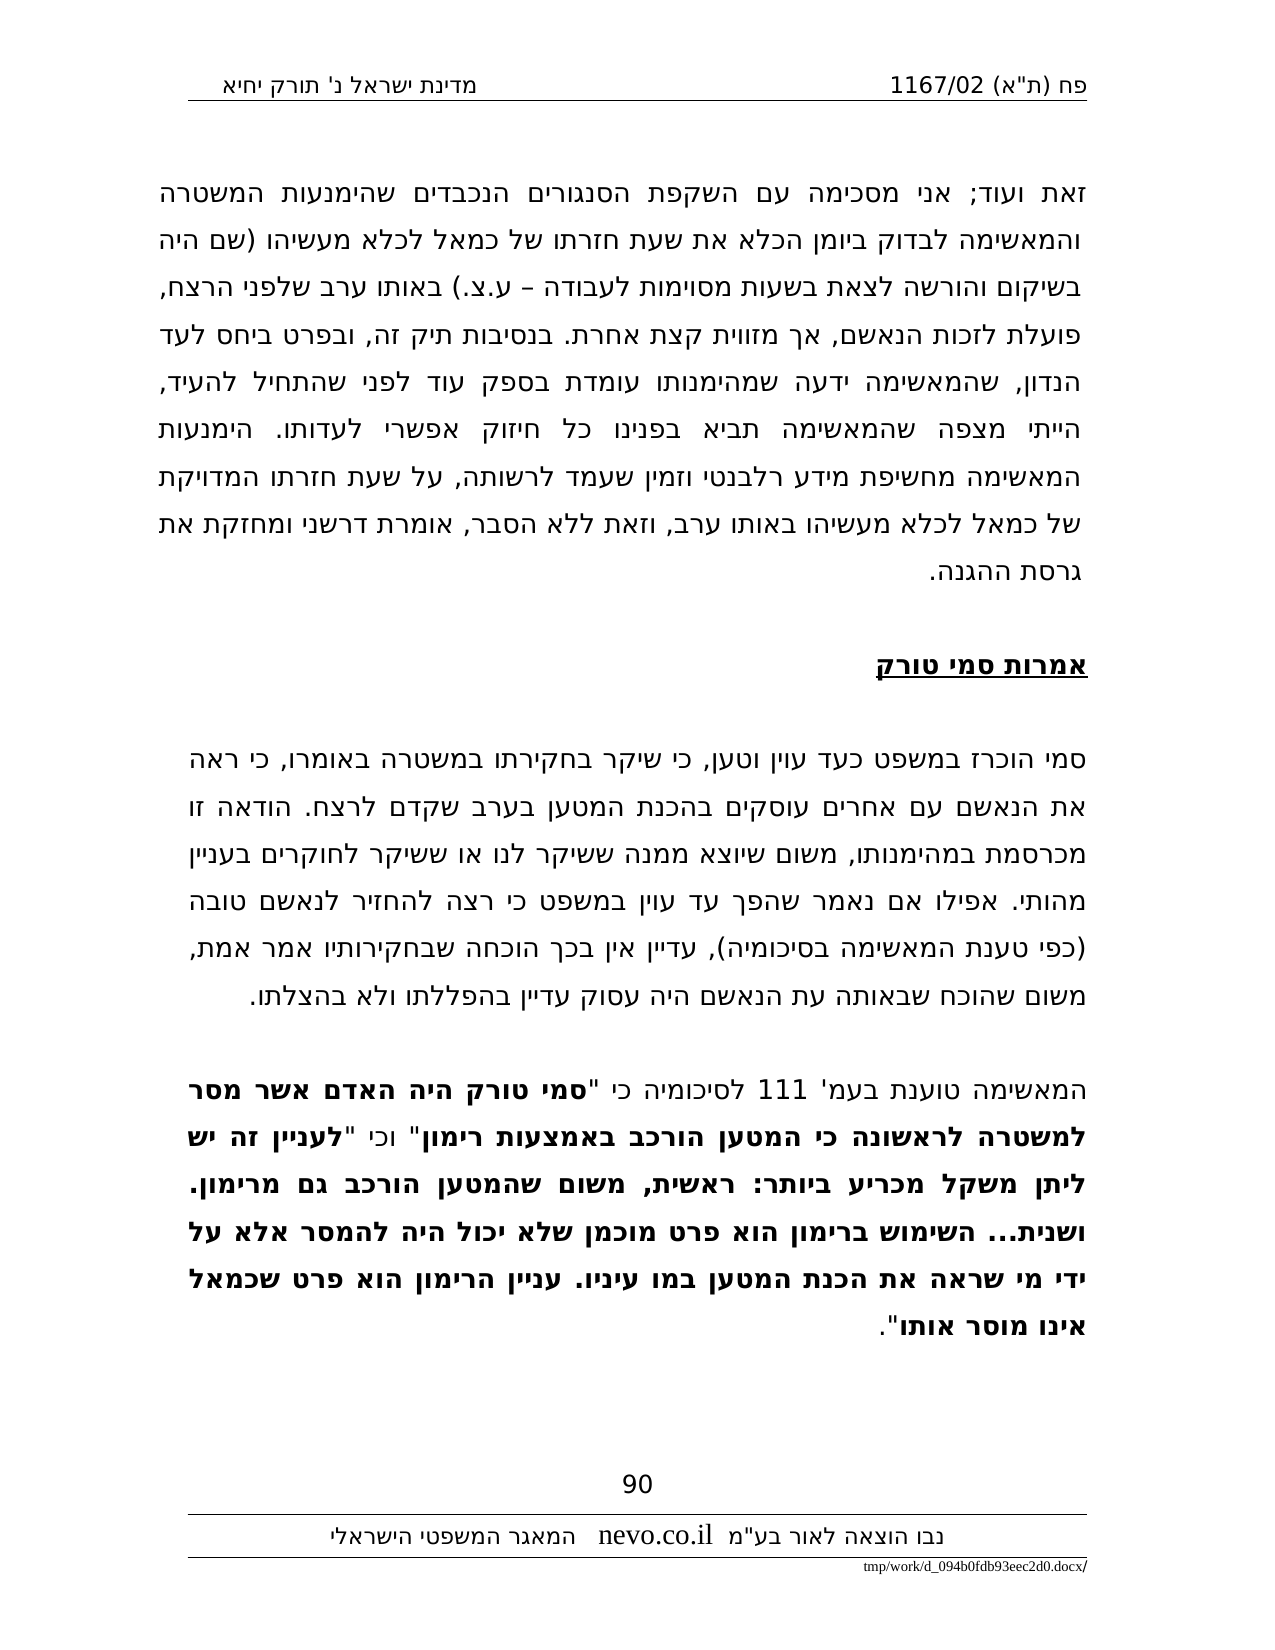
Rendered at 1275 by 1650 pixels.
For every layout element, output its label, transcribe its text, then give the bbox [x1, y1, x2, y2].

text המאשימה טוענת בעמ' 111 לסיכומיה כי "סמי טורק היה האדם אשר מסר למשטרה לראשונה כי המטען הורכב באמצעות רימון" וכי "לעניין זה יש ליתן משקל מכריע ביותר: ראשית, משום שהמטען הורכב גם מרימון. ושנית... השימוש ברימון הוא פרט מוכמן שלא יכול היה להמסר אלא על ידי מי שראה את הכנת המטען במו עיניו. עניין הרימון הוא פרט שכמאל אינו מוסר אותו". [187, 1074, 1087, 1342]
text סמי הוכרז במשפט כעד עוין וטען, כי שיקר בחקירתו במשטרה באומרו, כי ראה את הנאשם עם אחרים עוסקים בהכנת המטען בערב שקדם לרצח. הודאה זו מכרסמת במהימנותו, משום שיוצא ממנה ששיקר לנו או ששיקר לחוקרים בעניין מהותי. אפילו אם נאמר שהפך עד עוין במשפט כי רצה להחזיר לנאשם טובה (כפי טענת המאשימה בסיכומיה), עדיין אין בכך הוכחה שבחקירותיו אמר אמת, משום שהוכח שבאותה עת הנאשם היה עסוק עדיין בהפללתו ולא בהצלתו. [187, 744, 1087, 1012]
text זאת ועוד; אני מסכימה עם השקפת הסנגורים הנכבדים שהימנעות המשטרה והמאשימה לבדוק ביומן הכלא את שעת חזרתו של כמאל לכלא מעשיהו (שם היה בשיקום והורשה לצאת בשעות מסוימות לעבודה – ע.צ.) באותו ערב שלפני הרצח, פועלת לזכות הנאשם, אך מזווית קצת אחרת. בנסיבות תיק זה, ובפרט ביחס לעד הנדון, שהמאשימה ידעה שמהימנותו עומדת בספק עוד לפני שהתחיל להעיד, הייתי מצפה שהמאשימה תביא בפנינו כל חיזוק אפשרי לעדותו. הימנעות המאשימה מחשיפת מידע רלבנטי וזמין שעמד לרשותה, על שעת חזרתו המדויקת של כמאל לכלא מעשיהו באותו ערב, וזאת ללא הסבר, אומרת דרשני ומחזקת את גרסת ההגנה. [158, 177, 1087, 587]
subtitle אמרות סמי טורק [158, 650, 1087, 681]
